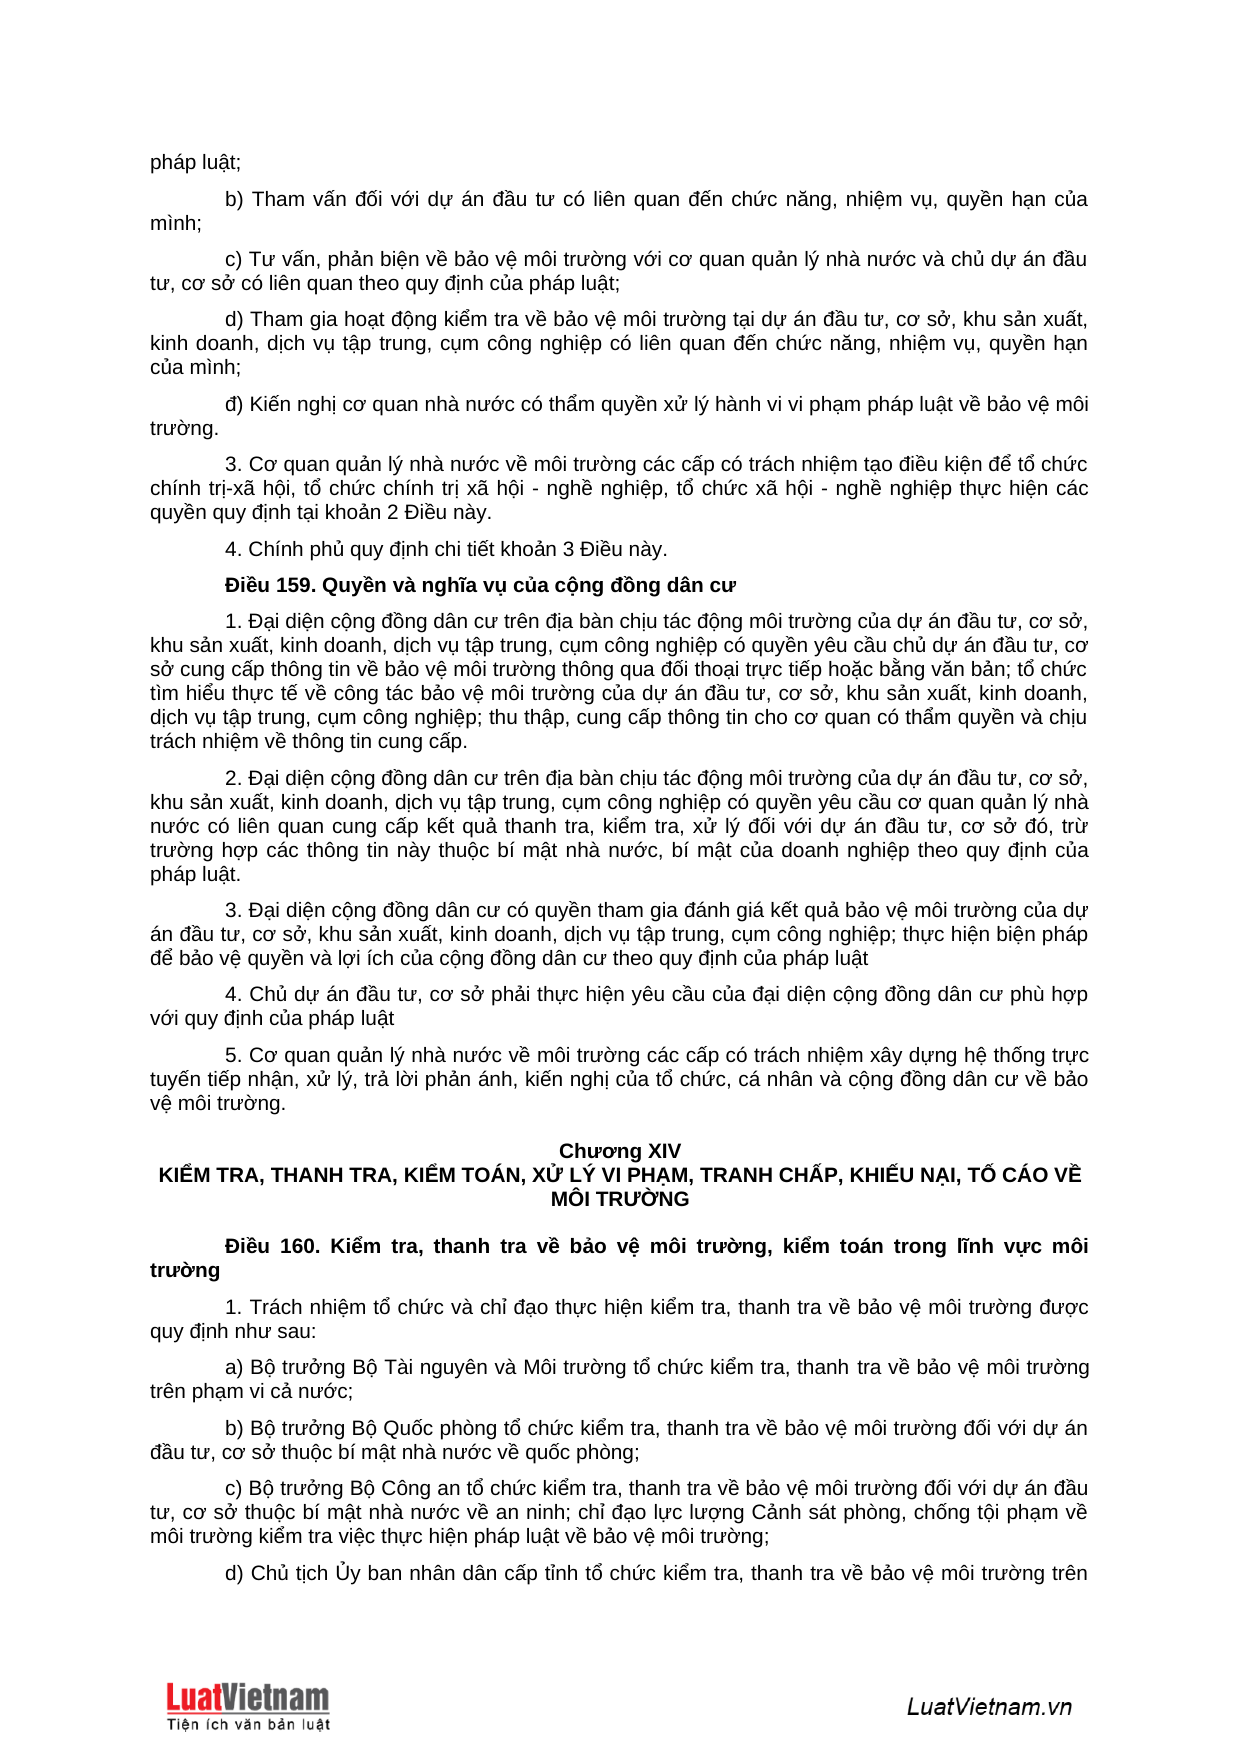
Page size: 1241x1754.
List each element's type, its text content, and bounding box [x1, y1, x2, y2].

text Điều 160. Kiểm tra, thanh tra về bảo vệ môi trường, kiểm toán trong lĩnh vực môi trường [150, 1234, 1090, 1282]
text 1. Đại diện cộng đồng dân cư trên địa bàn chịu tác động môi trường của dự án đầu tư, cơ sở, khu sản xuất, kinh doanh, dịch vụ tập trung, cụm công nghiệp có quyền yêu cầu chủ dự án đầu tư, cơ sở cung cấp thông tin về bảo vệ môi trường thông qua đối thoại trực tiếp hoặc bằng văn bản; tổ chức tìm hiểu thực tế về công tác bảo vệ môi trường của dự án đầu tư, cơ sở, khu sản xuất, kinh doanh, dịch vụ tập trung, cụm công nghiệp; thu thập, cung cấp thông tin cho cơ quan có thẩm quyền và chịu trách nhiệm về thông tin cung cấp. [150, 609, 1090, 753]
text 1. Trách nhiệm tổ chức và chỉ đạo thực hiện kiểm tra, thanh tra về bảo vệ môi trường được quy định như sau: [150, 1295, 1090, 1343]
text 3. Cơ quan quản lý nhà nước về môi trường các cấp có trách nhiệm tạo điều kiện để tổ chức chính trị-xã hội, tổ chức chính trị xã hội - nghề nghiệp, tổ chức xã hội - nghề nghiệp thực hiện các quyền quy định tại khoản 2 Điều này. [150, 452, 1090, 524]
text Điều 159. Quyền và nghĩa vụ của cộng đồng dân cư [150, 573, 1090, 597]
text KIỂM TRA, THANH TRA, KIỂM TOÁN, XỬ LÝ VI PHẠM, TRANH CHẤP, KHIẾU NẠI, TỐ CÁO VỀ MÔI TRƯỜNG [150, 1162, 1090, 1210]
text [150, 1560, 1090, 1584]
text a) Bộ trưởng Bộ Tài nguyên và Môi trường tổ chức kiểm tra, thanh tra về bảo vệ môi trường trên phạm vi cả nước; [150, 1355, 1090, 1403]
text đ) Kiến nghị cơ quan nhà nước có thẩm quyền xử lý hành vi vi phạm pháp luật về bảo vệ môi trường. [150, 392, 1090, 439]
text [150, 150, 1090, 174]
text d) Tham gia hoạt động kiểm tra về bảo vệ môi trường tại dự án đầu tư, cơ sở, khu sản xuất, kinh doanh, dịch vụ tập trung, cụm công nghiệp có liên quan đến chức năng, nhiệm vụ, quyền hạn của mình; [150, 307, 1090, 379]
text 4. Chủ dự án đầu tư, cơ sở phải thực hiện yêu cầu của đại diện cộng đồng dân cư phù hợp với quy định của pháp luật [150, 982, 1090, 1030]
text c) Tư vấn, phản biện về bảo vệ môi trường với cơ quan quản lý nhà nước và chủ dự án đầu tư, cơ sở có liên quan theo quy định của pháp luật; [150, 247, 1090, 295]
text 2. Đại diện cộng đồng dân cư trên địa bàn chịu tác động môi trường của dự án đầu tư, cơ sở, khu sản xuất, kinh doanh, dịch vụ tập trung, cụm công nghiệp có quyền yêu cầu cơ quan quản lý nhà nước có liên quan cung cấp kết quả thanh tra, kiểm tra, xử lý đối với dự án đầu tư, cơ sở đó, trừ trường hợp các thông tin này thuộc bí mật nhà nước, bí mật của doanh nghiệp theo quy định của pháp luật. [150, 766, 1090, 885]
text c) Bộ trưởng Bộ Công an tổ chức kiểm tra, thanh tra về bảo vệ môi trường đối với dự án đầu tư, cơ sở thuộc bí mật nhà nước về an ninh; chỉ đạo lực lượng Cảnh sát phòng, chống tội phạm về môi trường kiểm tra việc thực hiện pháp luật về bảo vệ môi trường; [150, 1476, 1090, 1548]
text 4. Chính phủ quy định chi tiết khoản 3 Điều này. [150, 536, 1090, 560]
picture [150, 1660, 1090, 1754]
text b) Bộ trưởng Bộ Quốc phòng tổ chức kiểm tra, thanh tra về bảo vệ môi trường đối với dự án đầu tư, cơ sở thuộc bí mật nhà nước về quốc phòng; [150, 1416, 1090, 1463]
text 5. Cơ quan quản lý nhà nước về môi trường các cấp có trách nhiệm xây dựng hệ thống trực tuyến tiếp nhận, xử lý, trả lời phản ánh, kiến nghị của tổ chức, cá nhân và cộng đồng dân cư về bảo vệ môi trường. [150, 1043, 1090, 1114]
text b) Tham vấn đối với dự án đầu tư có liên quan đến chức năng, nhiệm vụ, quyền hạn của mình; [150, 186, 1090, 234]
text 3. Đại diện cộng đồng dân cư có quyền tham gia đánh giá kết quả bảo vệ môi trường của dự án đầu tư, cơ sở, khu sản xuất, kinh doanh, dịch vụ tập trung, cụm công nghiệp; thực hiện biện pháp để bảo vệ quyền và lợi ích của cộng đồng dân cư theo quy định của pháp luật [150, 898, 1090, 970]
text Chương XIV [150, 1138, 1090, 1162]
